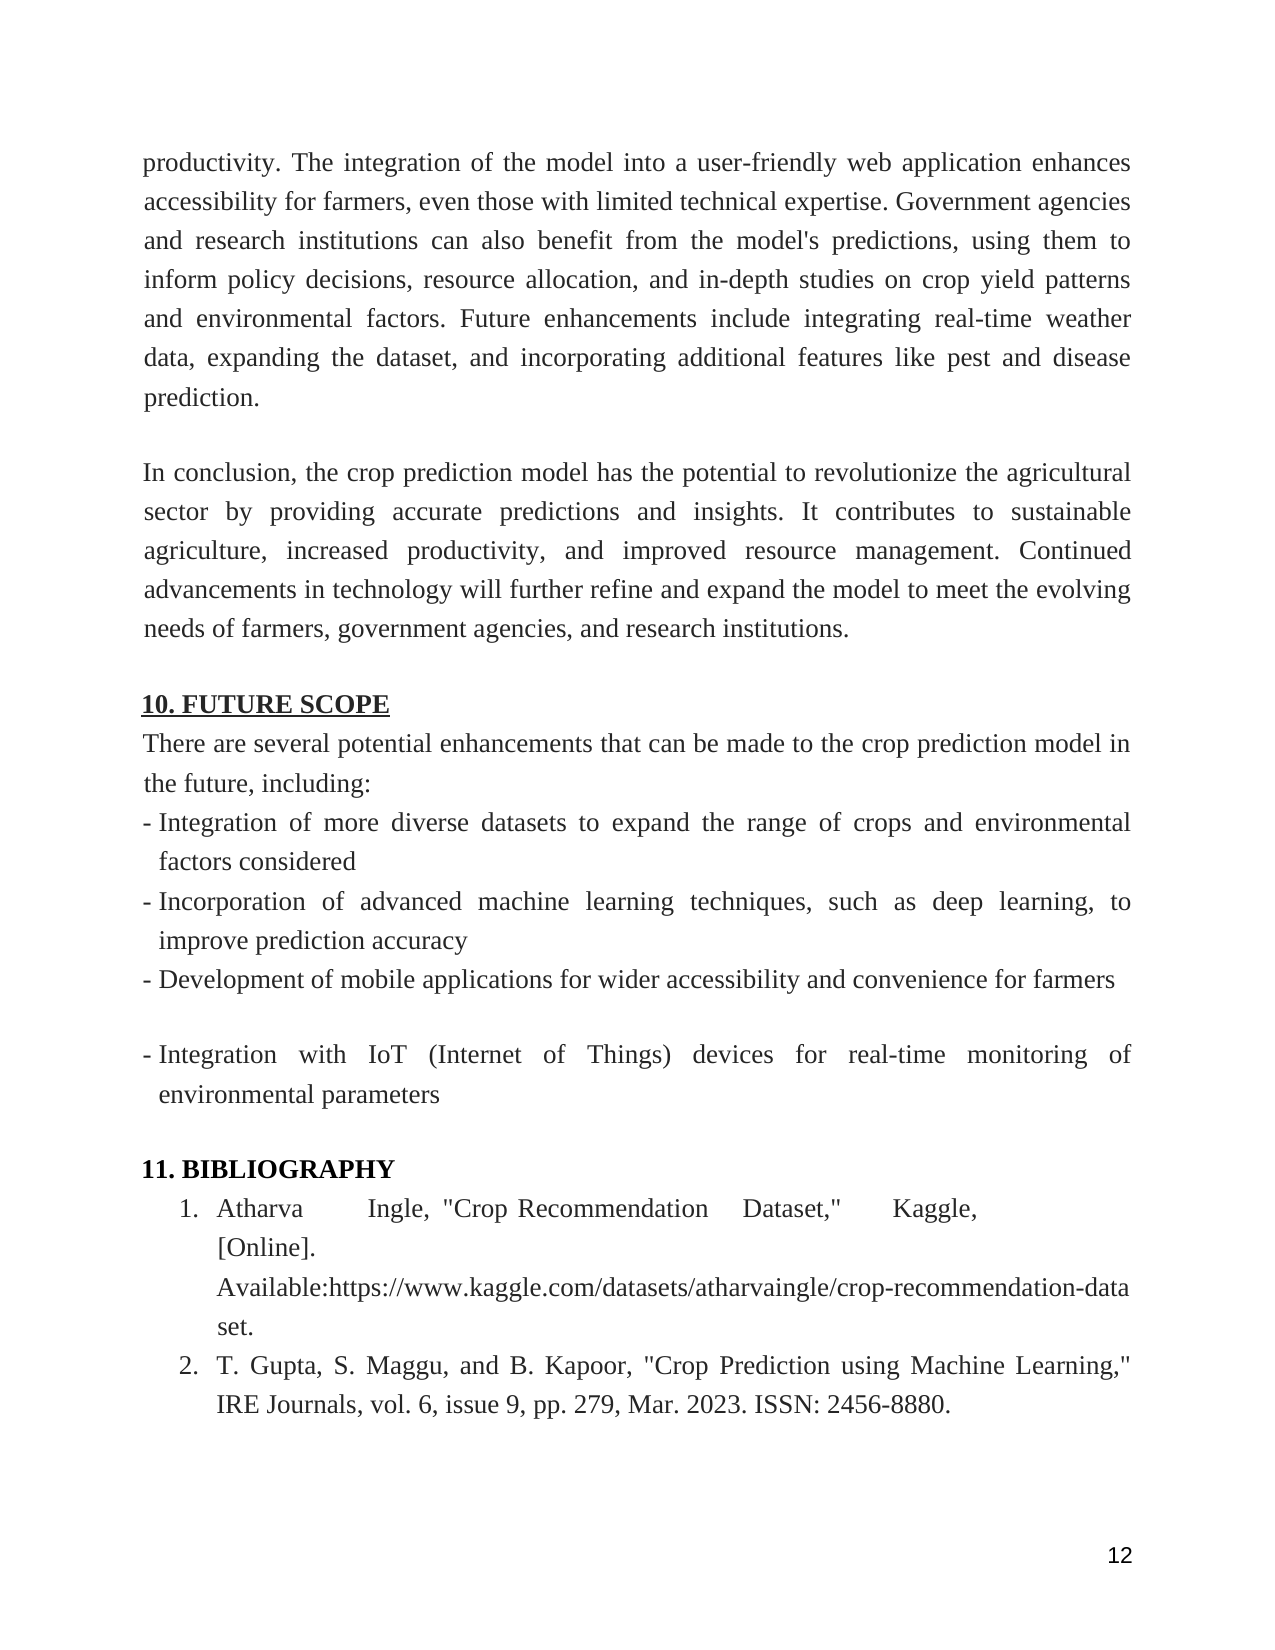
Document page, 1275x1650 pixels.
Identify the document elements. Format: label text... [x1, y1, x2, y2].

list T. Gupta, S. Maggu, and B. Kapoor, "Crop Prediction using Machine Learning," IRE Journals, vol. 6, issue 9, pp. 279, Mar. 2023. ISSN: 2456-8880. [178, 1349, 1132, 1419]
list Atharva Ingle, "Crop Recommendation Dataset," Kaggle, [Online]. [178, 1192, 1132, 1263]
list Development of mobile applications for wider accessibility and convenience for farmers [142, 963, 1132, 994]
list Integration with IoT (Internet of Things) devices for real-time monitoring of environmental parameters [142, 1038, 1132, 1109]
text Available:https://www.kaggle.com/datasets/atharvaingle/crop-recommendation-data set. [216, 1271, 1132, 1341]
text There are several potential enhancements that can be made to the crop prediction model in the future, including: [142, 728, 1132, 798]
list Incorporation of advanced machine learning techniques, such as deep learning, to improve prediction accuracy [142, 885, 1132, 955]
list Integration of more diverse datasets to expand the range of crops and environmental factors considered [142, 806, 1132, 876]
text In conclusion, the crop prediction model has the potential to revolutionize the agricultural sector by providing accurate predictions and insights. It contributes to sustainable agriculture, increased productivity, and improved resource management. Continued advancements in technology will further refine and expand the model to meet the evolving needs of farmers, government agencies, and research institutions. [142, 456, 1132, 644]
subtitle 11. BIBLIOGRAPHY [141, 1153, 1132, 1184]
subtitle 10. FUTURE SCOPE [141, 688, 1132, 719]
text productivity. The integration of the model into a user-friendly web application enhances accessibility for farmers, even those with limited technical expertise. Government agencies and research institutions can also benefit from the model's predictions, using them to inform policy decisions, resource allocation, and in-depth studies on crop yield patterns and environmental factors. Future enhancements include integrating real-time weather data, expanding the dataset, and incorporating additional features like pest and disease prediction. [142, 146, 1132, 412]
